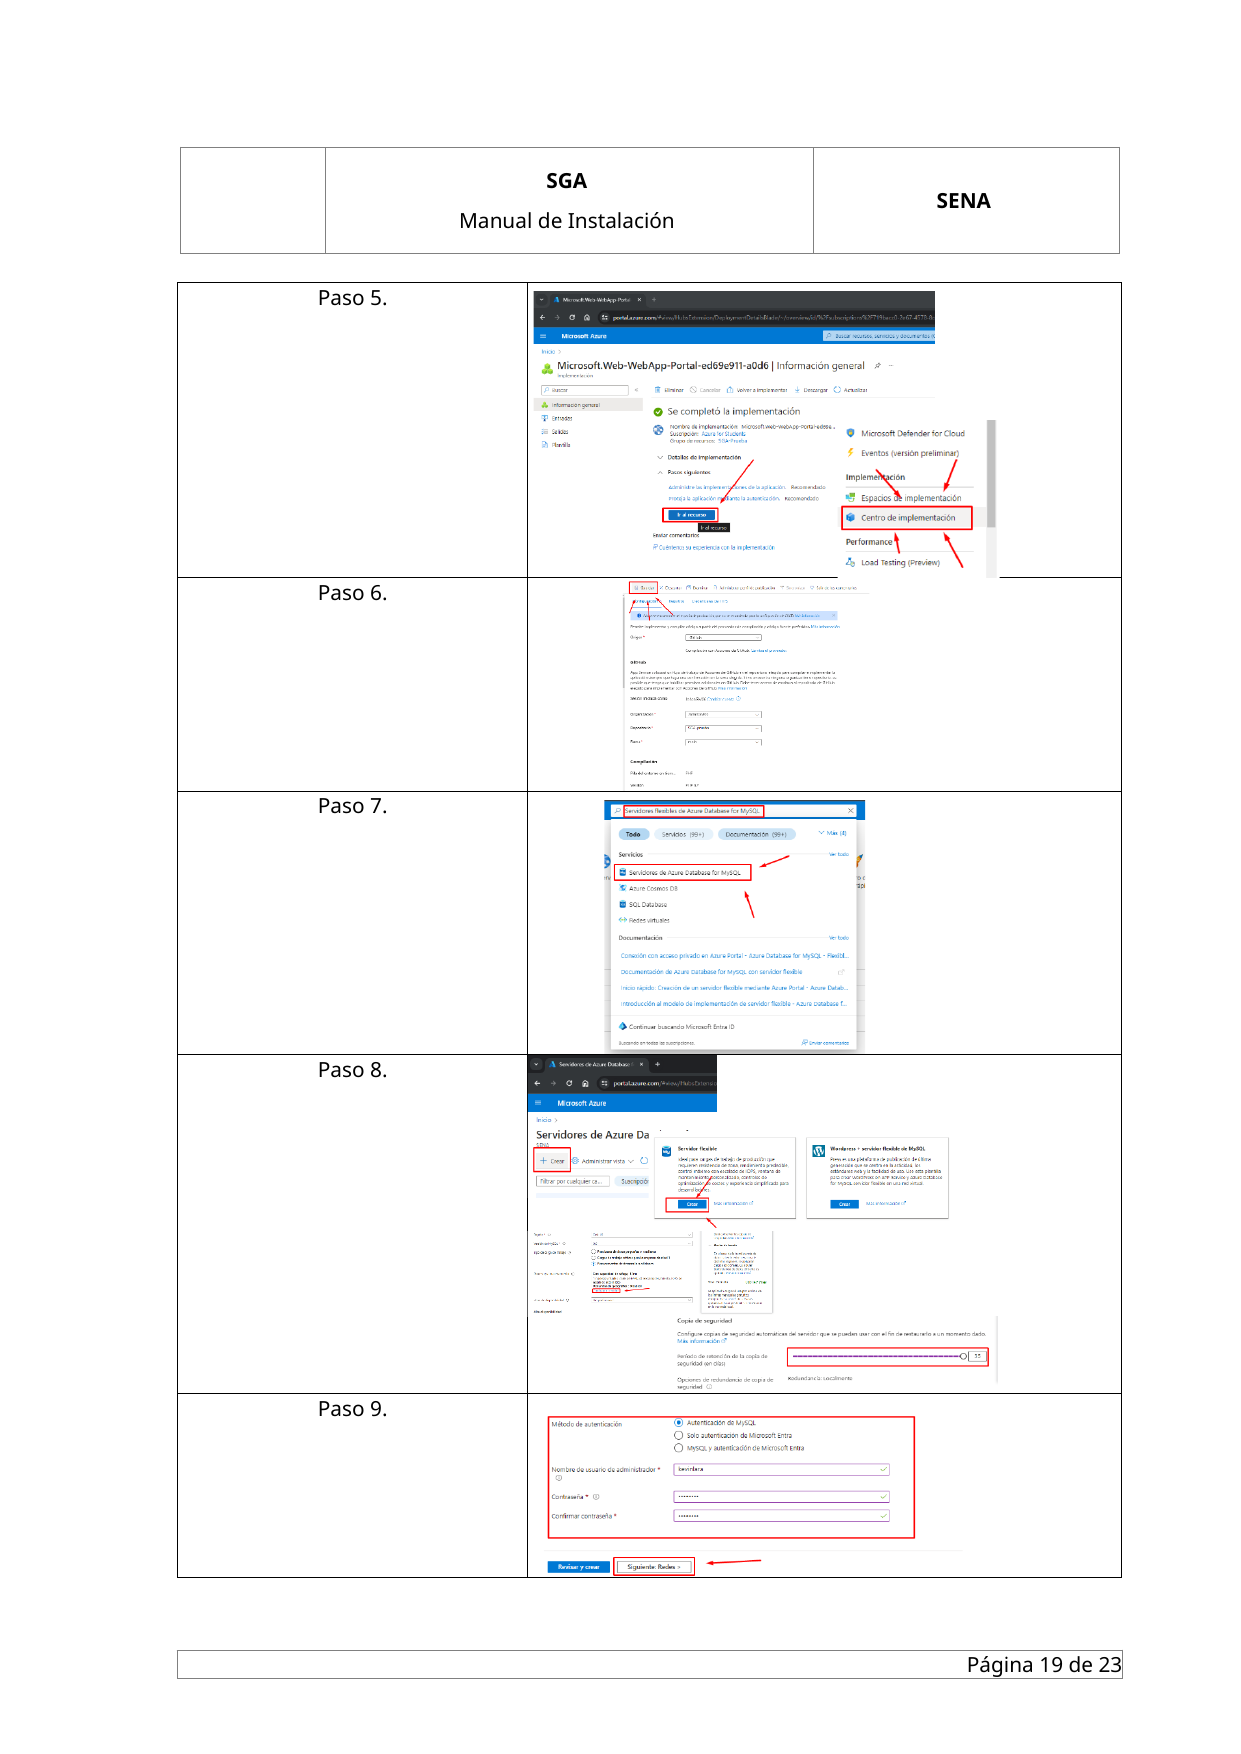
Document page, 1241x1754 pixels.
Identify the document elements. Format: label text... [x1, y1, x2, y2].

picture [622, 579, 870, 791]
table_cell [528, 1055, 1121, 1393]
table_cell Paso 7. [178, 792, 527, 1054]
table_cell [528, 1394, 1121, 1577]
picture [533, 291, 1000, 578]
picture [543, 1408, 963, 1577]
table_cell Paso 9. [178, 1394, 527, 1577]
table_cell [528, 283, 1121, 577]
table_cell Paso 8. [178, 1055, 527, 1393]
table_cell [528, 792, 1121, 1054]
picture [527, 1231, 998, 1393]
table_cell Paso 6. [178, 578, 527, 791]
picture [527, 1055, 990, 1230]
table_cell [528, 578, 1121, 791]
picture [604, 800, 866, 1054]
table_cell Paso 5. [178, 283, 527, 577]
